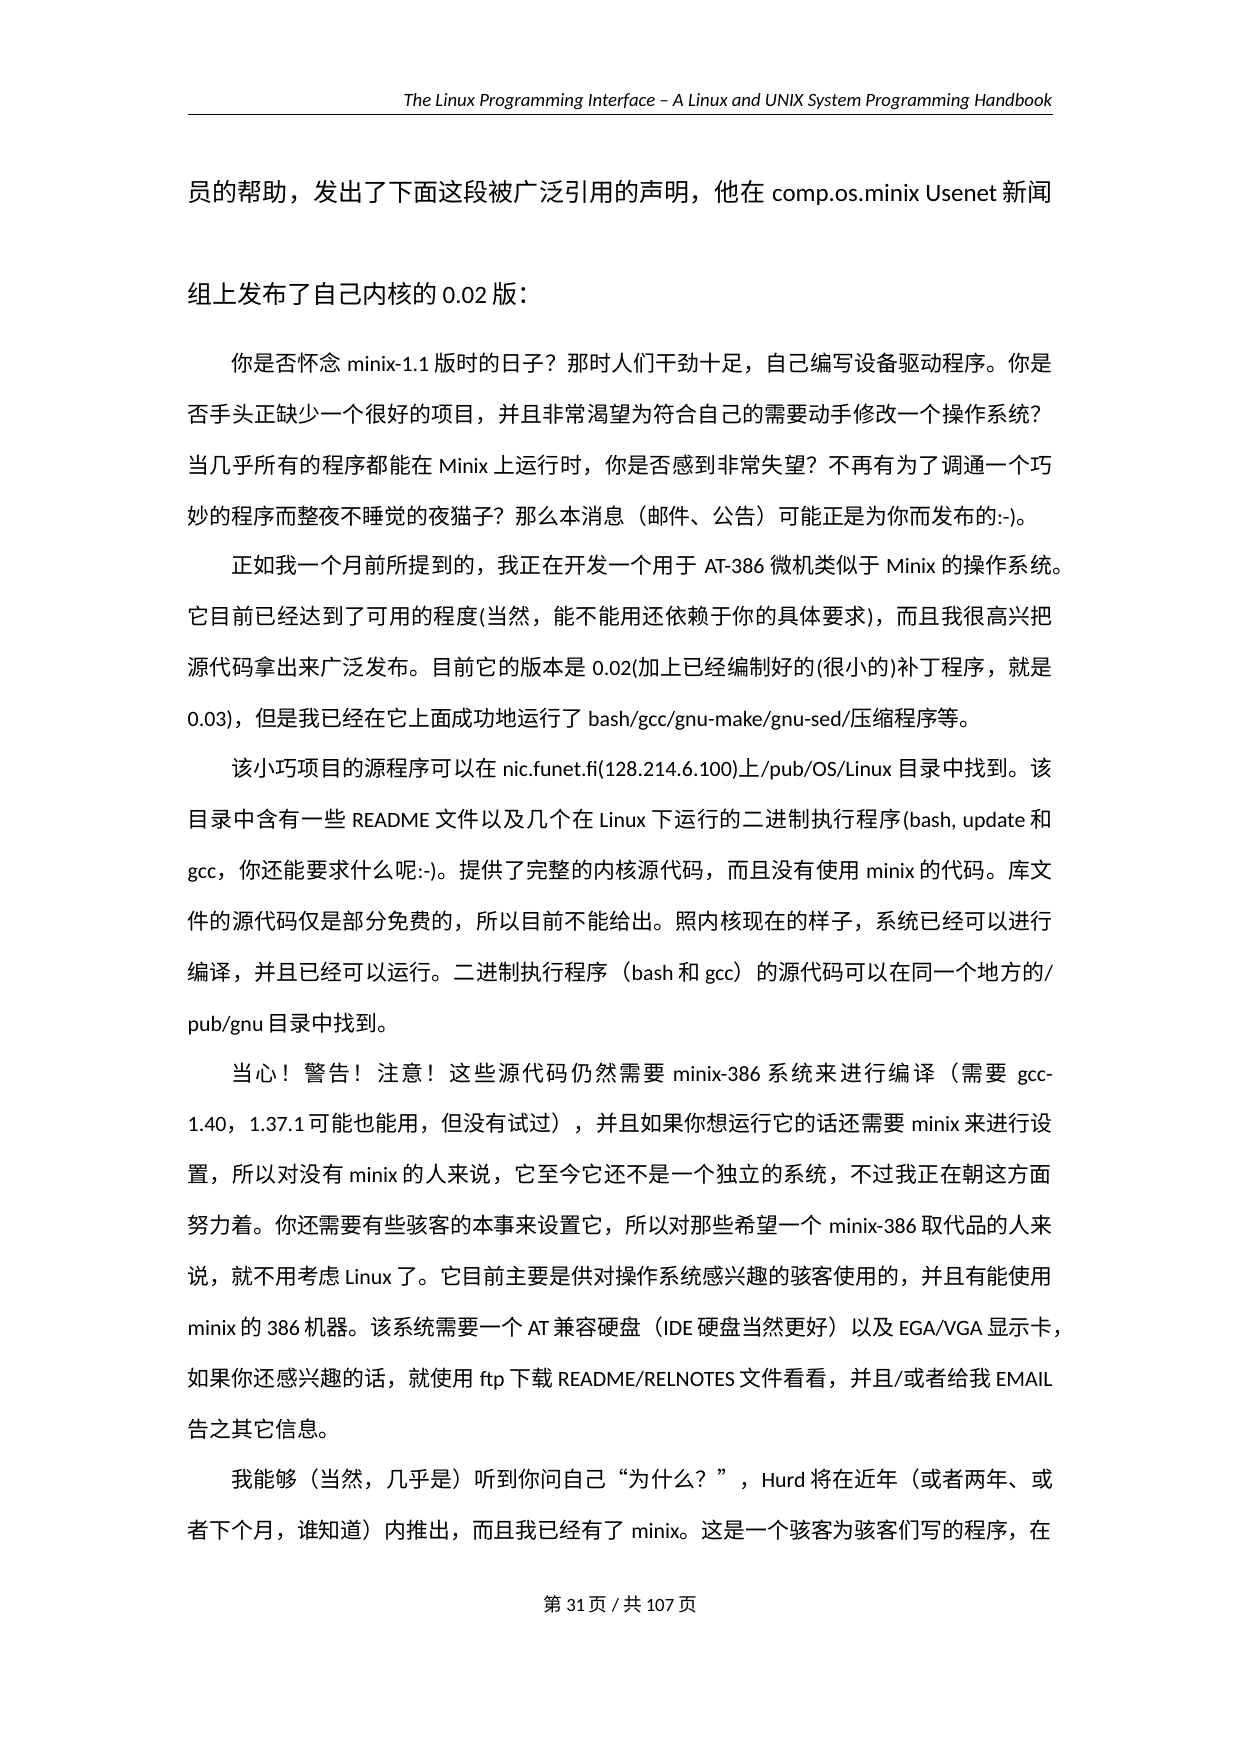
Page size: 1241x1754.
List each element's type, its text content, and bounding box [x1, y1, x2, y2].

text 正如我一个月前所提到的，我正在开发一个用于 AT-386 微机类似于Minix 的操作系统。它目前已经达到了可用的程度(当然，能不能用还依赖于你的具体要求)，而且我很高兴把源代码拿出来广泛发布。目前它的版本是0.02(加上已经编制好的(很小的)补丁程序，就是0.03)，但是我已经在它上面成功地运行了 bash/gcc/gnu-make/gnu-sed/压缩程序等。 [187, 547, 1053, 734]
text 你是否怀念 minix-1.1 版时的日子？那时人们干劲十足，自己编写设备驱动程序。你是否手头正缺少一个很好的项目，并且非常渴望为符合自己的需要动手修改一个操作系统？当几乎所有的程序都能在Minix上运行时，你是否感到非常失望？不再有为了调通一个巧妙的程序而整夜不睡觉的夜猫子？那么本消息（邮件、公告）可能正是为你而发布的:-)。 [187, 345, 1053, 531]
text 当心！警告！注意！这些源代码仍然需要minix-386系统来进行编译（需要 gcc-1.40，1.37.1可能也能用，但没有试过），并且如果你想运行它的话还需要minix来进行设置，所以对没有minix的人来说，它至今它还不是一个独立的系统，不过我正在朝这方面努力着。你还需要有些骇客的本事来设置它，所以对那些希望一个minix-386取代品的人来说，就不用考虑Linux了。它目前主要是供对操作系统感兴趣的骇客使用的，并且有能使用minix的386机器。该系统需要一个AT兼容硬盘（IDE硬盘当然更好）以及EGA/VGA显示卡，如果你还感兴趣的话，就使用ftp下载README/RELNOTES文件看看，并且/或者给我EMAIL告之其它信息。 [187, 1054, 1053, 1445]
text 该小巧项目的源程序可以在nic.funet.fi(128.214.6.100)上/pub/OS/Linux 目录中找到。该目录中含有一些README文件以及几个在Linux下运行的二进制执行程序(bash, update和gcc，你还能要求什么呢:-)。提供了完整的内核源代码，而且没有使用minix的代码。库文件的源代码仅是部分免费的，所以目前不能给出。照内核现在的样子，系统已经可以进行编译，并且已经可以运行。二进制执行程序（bash和gcc）的源代码可以在同一个地方的/pub/gnu目录中找到。 [187, 750, 1053, 1038]
